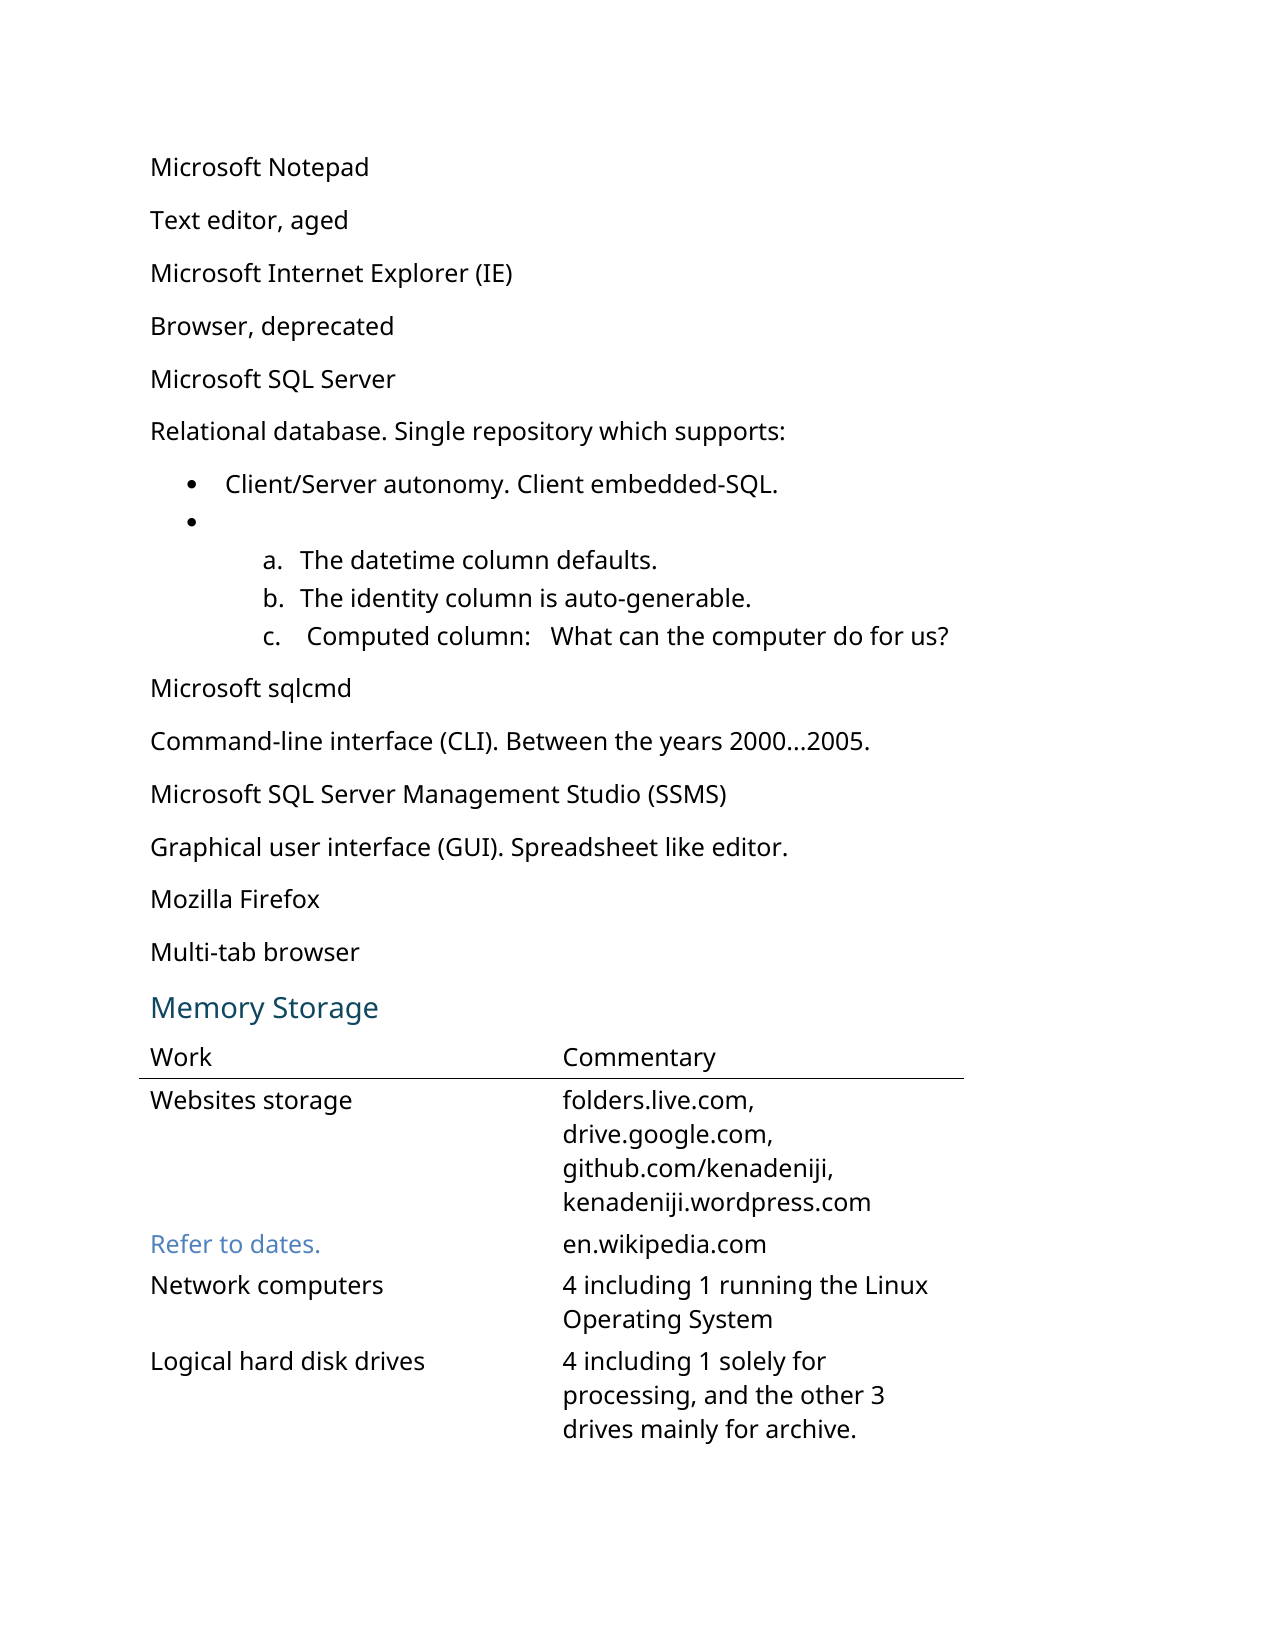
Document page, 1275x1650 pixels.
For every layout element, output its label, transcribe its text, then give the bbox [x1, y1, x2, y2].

text Browser, deprecated [150, 308, 1125, 342]
text Relational database. Single repository which supports: [150, 414, 1125, 448]
text Microsoft sqlcmd [150, 671, 1125, 705]
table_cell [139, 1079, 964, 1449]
list The identity column is auto-generable. [262, 580, 1125, 614]
text Microsoft Internet Explorer (IE) [150, 256, 1125, 290]
list Client/Server autonomy. Client embedded-SQL. [187, 467, 1125, 501]
subtitle Memory Storage [150, 988, 1125, 1027]
text Microsoft SQL Server Management Studio (SSMS) [150, 777, 1125, 811]
text Text editor, aged [150, 203, 1125, 237]
list The datetime column defaults. [262, 542, 1125, 577]
text Microsoft SQL Server [150, 361, 1125, 395]
text Microsoft Notepad [150, 150, 1125, 184]
text Mozilla Firefox [150, 882, 1125, 916]
text Graphical user interface (GUI). Spreadsheet like editor. [150, 829, 1125, 863]
text Command-line interface (CLI). Between the years 2000...2005. [150, 724, 1125, 758]
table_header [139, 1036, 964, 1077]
list Computed column: What can the computer do for us? [262, 618, 1125, 652]
text Multi-tab browser [150, 935, 1125, 969]
